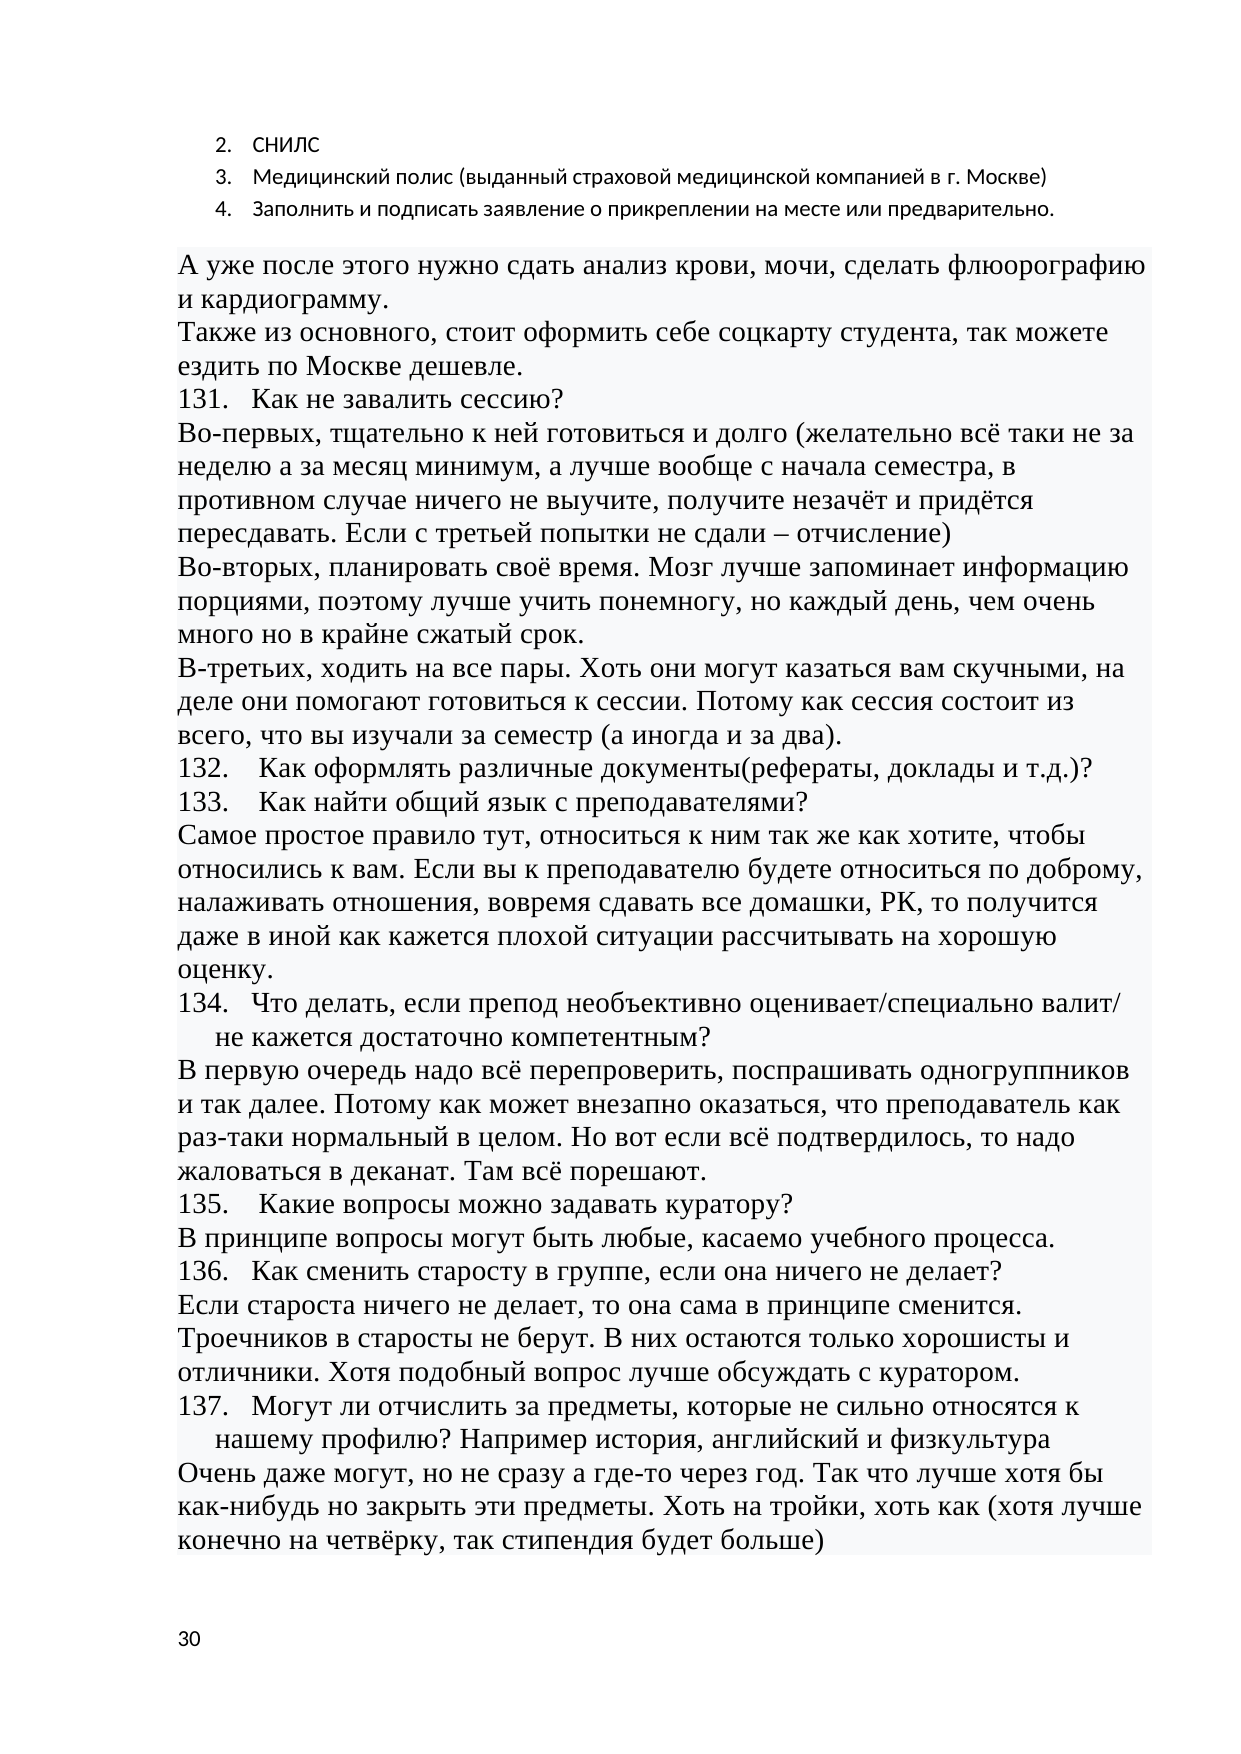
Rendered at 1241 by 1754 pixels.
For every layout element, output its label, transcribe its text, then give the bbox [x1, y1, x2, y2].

list Могут ли отчислить за предметы, которые не сильно относятся к нашему профилю? Например история, английский и физкультура [177, 1388, 1152, 1455]
list Медицинский полис (выданный страховой медицинской компанией в г. Москве) [215, 162, 1152, 190]
text А уже после этого нужно сдать анализ крови, мочи, сделать флюорографию и кардиограмму. [177, 247, 1152, 314]
text Если староста ничего не делает, то она сама в принципе сменится. Троечников в старосты не берут. В них остаются только хорошисты и отличники. Хотя подобный вопрос лучше обсуждать с куратором. [177, 1287, 1152, 1388]
text В первую очередь надо всё перепроверить, поспрашивать одногруппников и так далее. Потому как может внезапно оказаться, что преподаватель как раз-таки нормальный в целом. Но вот если всё подтвердилось, то надо жаловаться в деканат. Там всё порешают. [177, 1052, 1152, 1186]
list Как сменить старосту в группе, если она ничего не делает? [177, 1253, 1152, 1287]
text Самое простое правило тут, относиться к ним так же как хотите, чтобы относились к вам. Если вы к преподавателю будете относиться по доброму, налаживать отношения, вовремя сдавать все домашки, РК, то получится даже в иной как кажется плохой ситуации рассчитывать на хорошую оценку. [177, 817, 1152, 985]
list СНИЛС [215, 130, 1152, 158]
text В принципе вопросы могут быть любые, касаемо учебного процесса. [177, 1220, 1152, 1253]
text Во-первых, тщательно к ней готовиться и долго (желательно всё таки не за неделю а за месяц минимум, а лучше вообще с начала семестра, в противном случае ничего не выучите, получите незачёт и придётся пересдавать. Если с третьей попытки не сдали – отчисление) [177, 415, 1152, 549]
list Заполнить и подписать заявление о прикреплении на месте или предварительно. [215, 194, 1152, 222]
text Во-вторых, планировать своё время. Мозг лучше запоминает информацию порциями, поэтому лучше учить понемногу, но каждый день, чем очень много но в крайне сжатый срок. [177, 549, 1152, 650]
list Как найти общий язык с преподавателями? [177, 784, 1152, 817]
list Как не завалить сессию? [177, 381, 1152, 415]
text Очень даже могут, но не сразу а где-то через год. Так что лучше хотя бы как-нибудь но закрыть эти предметы. Хоть на тройки, хоть как (хотя лучше конечно на четвёрку, так стипендия будет больше) [177, 1455, 1152, 1555]
list Как оформлять различные документы(рефераты, доклады и т.д.)? [177, 750, 1152, 784]
list Что делать, если препод необъективно оценивает/специально валит/ не кажется достаточно компетентным? [177, 985, 1152, 1052]
list Какие вопросы можно задавать куратору? [177, 1186, 1152, 1220]
text В-третьих, ходить на все пары. Хоть они могут казаться вам скучными, на деле они помогают готовиться к сессии. Потому как сессия состоит из всего, что вы изучали за семестр (а иногда и за два). [177, 650, 1152, 750]
text Также из основного, стоит оформить себе соцкарту студента, так можете ездить по Москве дешевле. [177, 314, 1152, 381]
